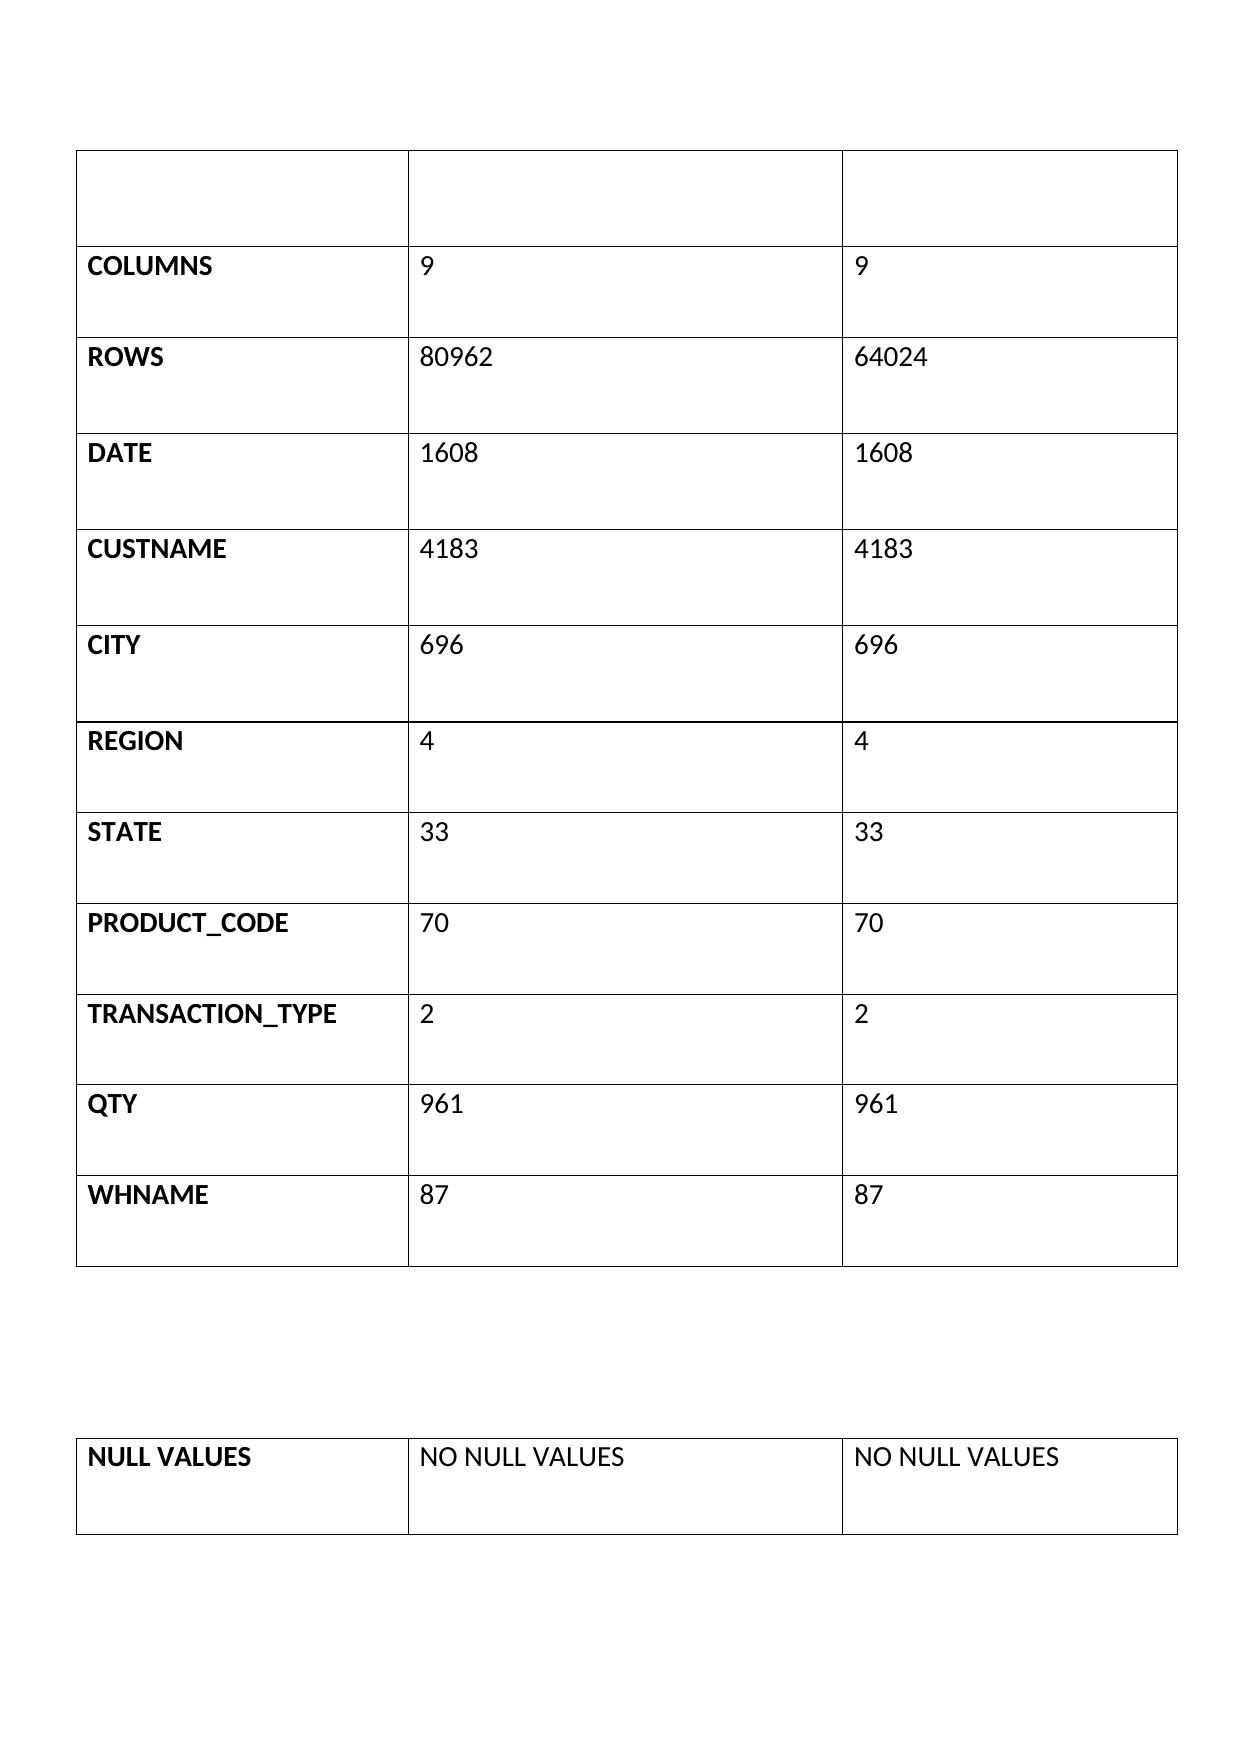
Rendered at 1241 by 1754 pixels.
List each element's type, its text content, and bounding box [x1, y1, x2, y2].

table_cell 696 [843, 626, 1177, 721]
table_cell COLUMNS [77, 247, 408, 337]
table_cell CITY [77, 626, 408, 721]
table_header NO NULL VALUES [843, 1439, 1177, 1534]
table_cell [843, 151, 1177, 246]
table_cell 80962 [409, 338, 842, 433]
table_cell 33 [843, 813, 1177, 903]
table_cell 4183 [409, 530, 842, 625]
table_cell DATE [77, 434, 408, 529]
table_cell 961 [843, 1085, 1177, 1175]
table_cell 2 [843, 995, 1177, 1084]
table_cell 1608 [843, 434, 1177, 529]
table_cell 70 [843, 904, 1177, 994]
table_cell 64024 [843, 338, 1177, 433]
table_cell 4 [409, 723, 842, 812]
table_cell WHNAME [77, 1176, 408, 1266]
table_cell 961 [409, 1085, 842, 1175]
table_cell 70 [409, 904, 842, 994]
table_cell TRANSACTION_TYPE [77, 995, 408, 1084]
table_cell ROWS [77, 338, 408, 433]
table_cell 87 [409, 1176, 842, 1266]
table_header NULL VALUES [77, 1439, 408, 1534]
table_cell REGION [77, 723, 408, 812]
table_cell [409, 151, 842, 246]
table_cell 87 [843, 1176, 1177, 1266]
table_cell [77, 151, 408, 246]
table_cell 9 [409, 247, 842, 337]
table_cell 2 [409, 995, 842, 1084]
table_cell 696 [409, 626, 842, 721]
table_cell QTY [77, 1085, 408, 1175]
table_header NO NULL VALUES [409, 1439, 842, 1534]
table_cell 1608 [409, 434, 842, 529]
table_cell 9 [843, 247, 1177, 337]
table_cell CUSTNAME [77, 530, 408, 625]
table_cell 4183 [843, 530, 1177, 625]
table_cell PRODUCT_CODE [77, 904, 408, 994]
table_cell STATE [77, 813, 408, 903]
table_cell 4 [843, 723, 1177, 812]
table_cell 33 [409, 813, 842, 903]
